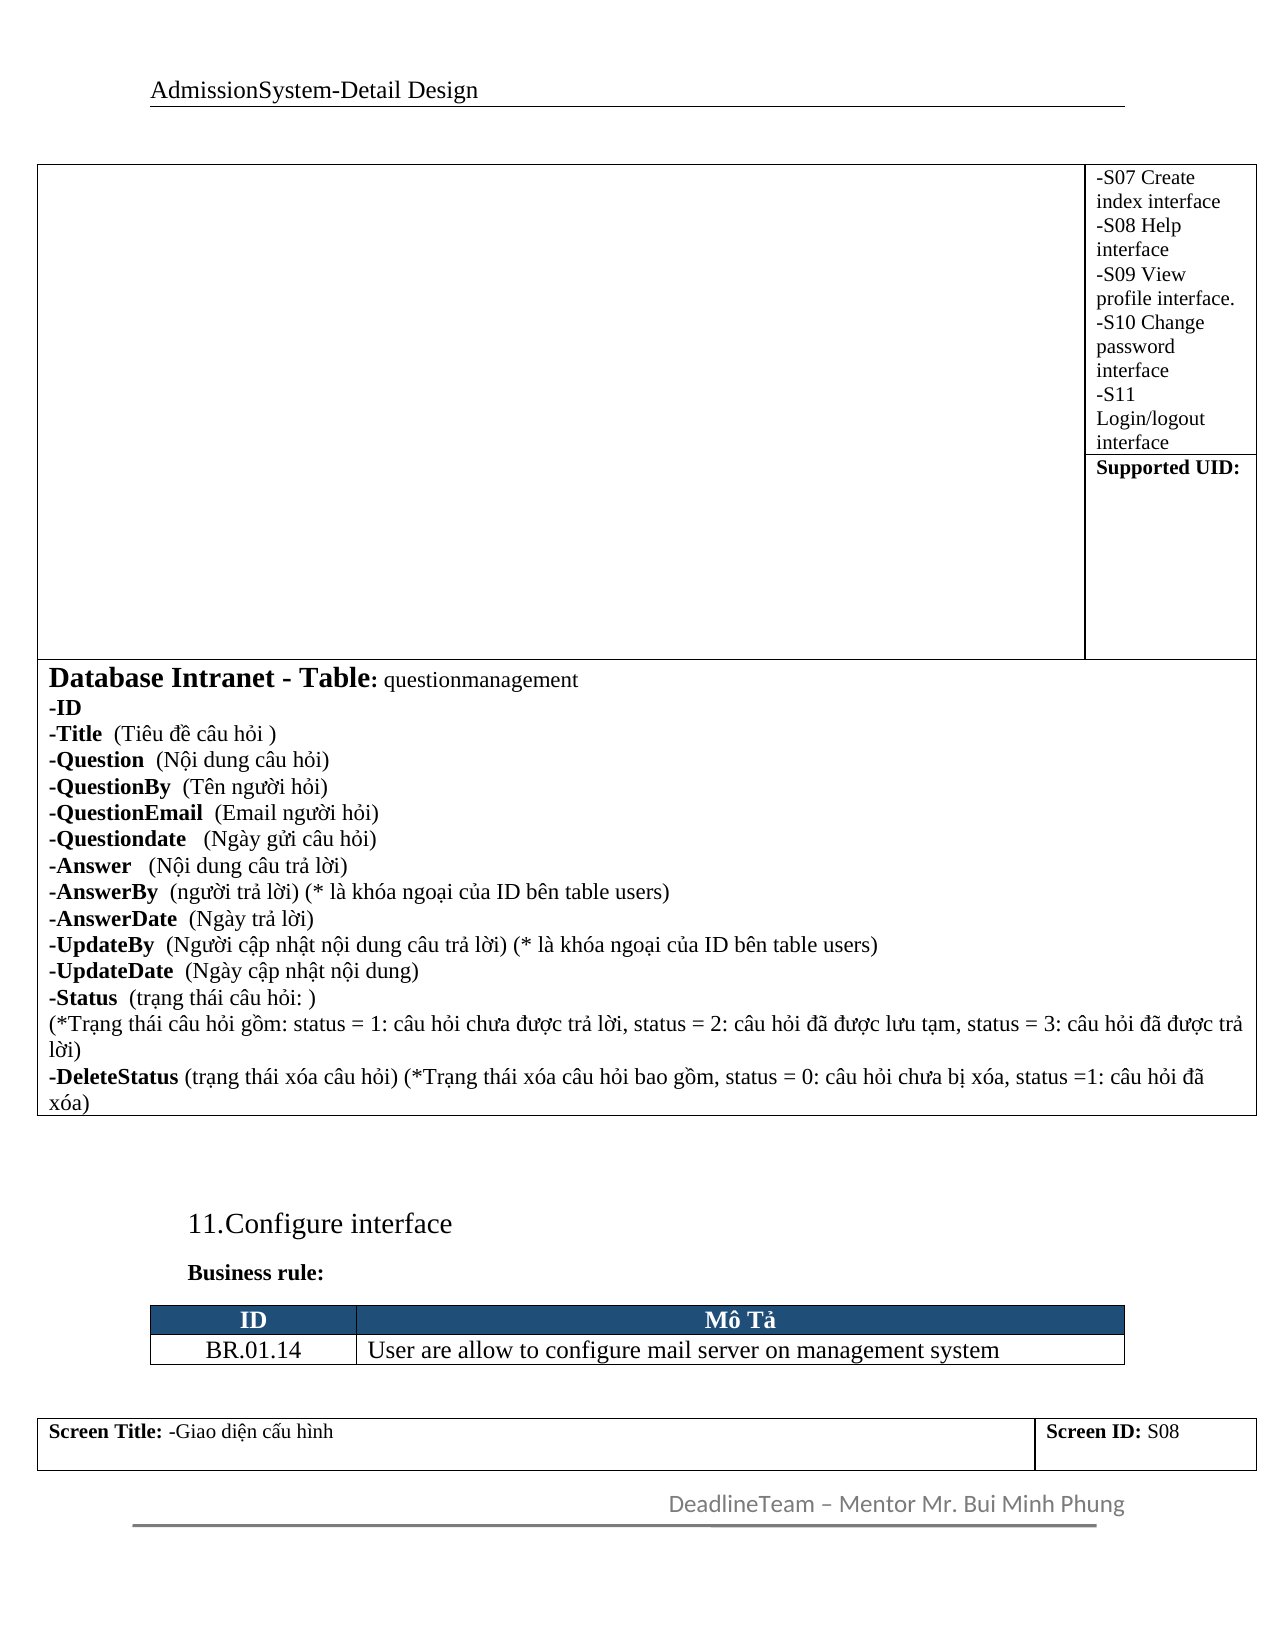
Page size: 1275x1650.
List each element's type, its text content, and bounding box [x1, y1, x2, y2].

table_header ID [151, 1306, 356, 1334]
text Business rule: [187, 1259, 1125, 1286]
table_header Mô Tả [357, 1306, 1124, 1334]
table_header Screen Title: -Giao diện cấu hình [38, 1419, 1034, 1469]
table_header Screen ID: S08 [1036, 1419, 1256, 1469]
table_cell Database Intranet - Table: questionmanagement -ID -Title (Tiêu đề câu hỏi ) -Question (Nội dung câu hỏi) -QuestionBy (Tên người hỏi) -QuestionEmail (Email người hỏi) -Questiondate (Ngày gửi câu hỏi) -Answer (Nội dung câu trả lời) -AnswerBy (người trả lời) (* là khóa ngoại của ID bên table users) -AnswerDate (Ngày trả lời) -UpdateBy (Người cập nhật nội dung câu trả lời) (* là khóa ngoại của ID bên table users) -UpdateDate (Ngày cập nhật nội dung) -Status (trạng thái câu hỏi: ) (*Trạng thái câu hỏi gồm: status = 1: câu hỏi chưa được trả lời, status = 2: câu hỏi đã được lưu tạm, status = 3: câu hỏi đã được trả lời) -DeleteStatus (trạng thái xóa câu hỏi) (*Trạng thái xóa câu hỏi bao gồm, status = 0: câu hỏi chưa bị xóa, status =1: câu hỏi đã xóa) [38, 660, 1256, 1115]
table_cell Supported UID: [1086, 455, 1256, 659]
table_cell User are allow to configure mail server on management system [357, 1335, 1124, 1364]
table_cell BR.01.14 [151, 1335, 356, 1364]
list Configure interface [187, 1207, 1125, 1240]
